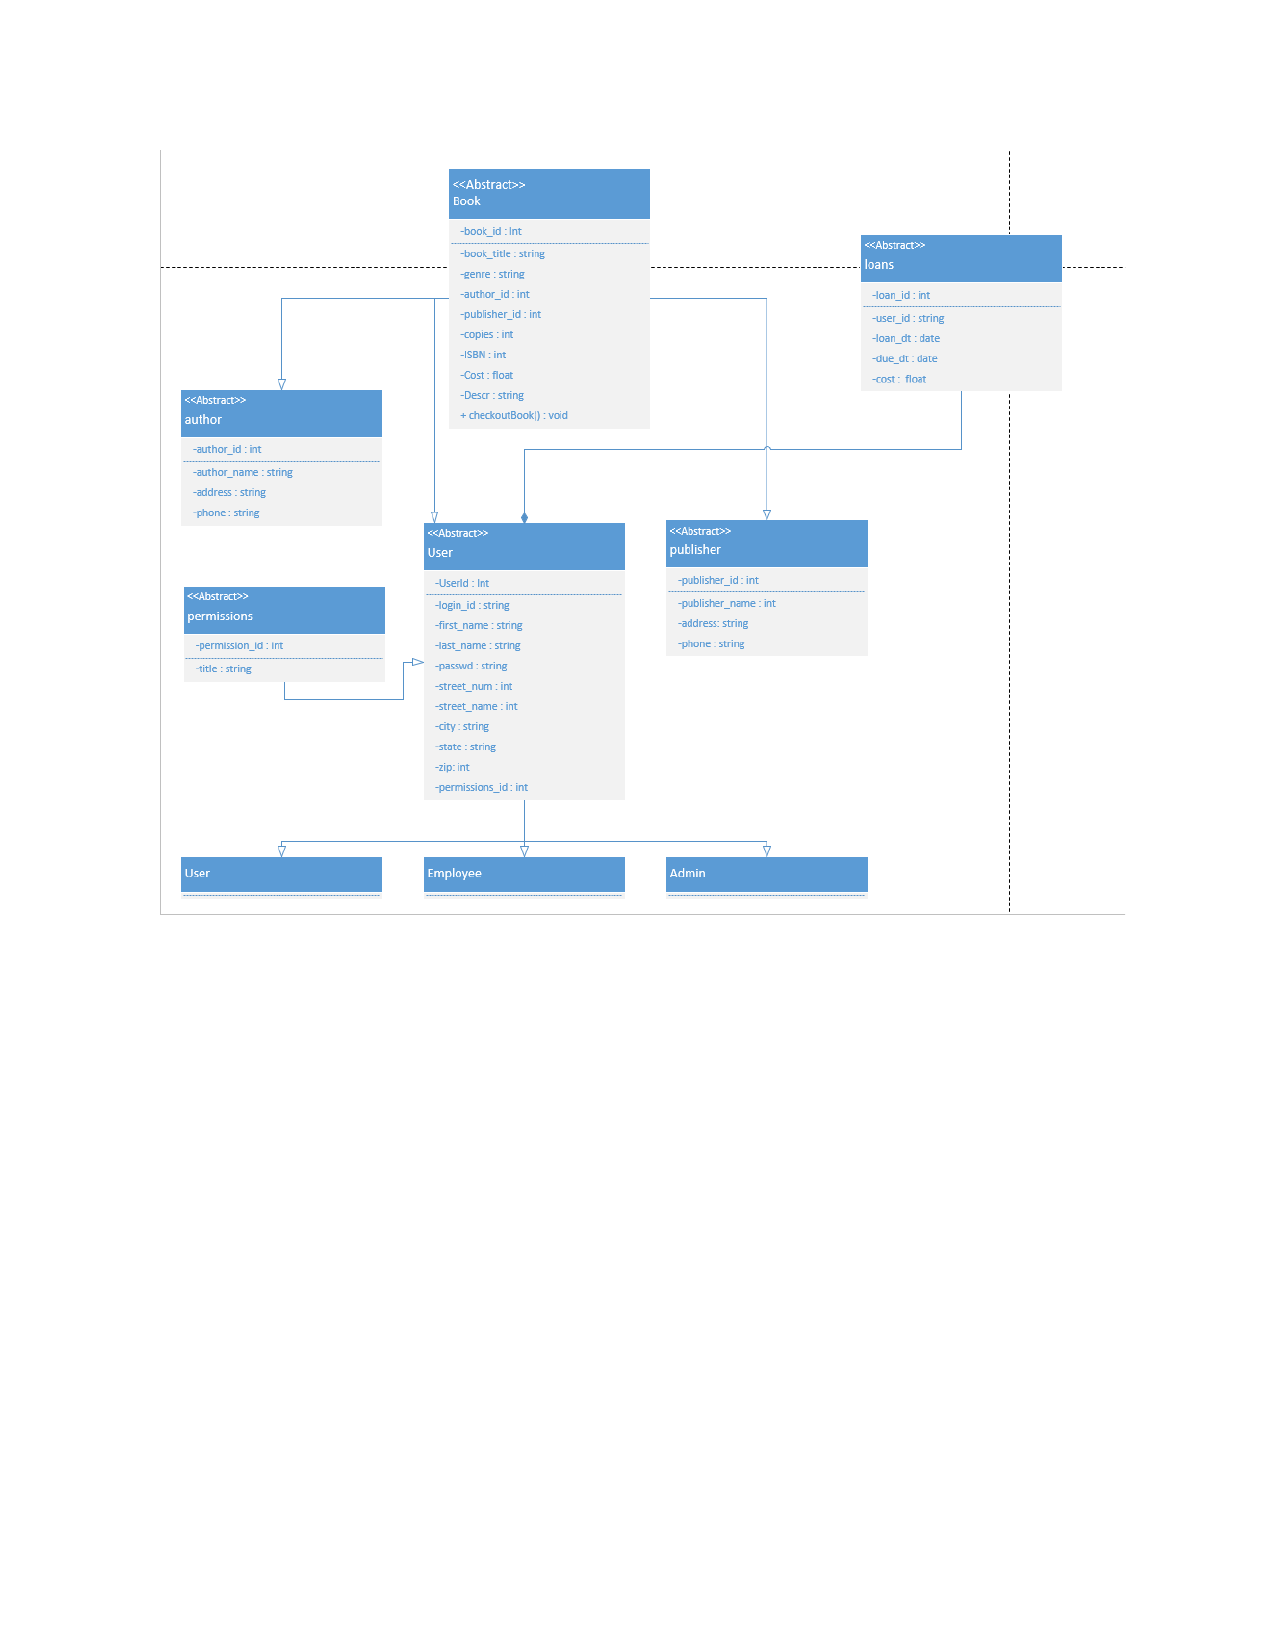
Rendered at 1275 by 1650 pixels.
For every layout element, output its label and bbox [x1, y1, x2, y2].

picture [150, 150, 1125, 928]
